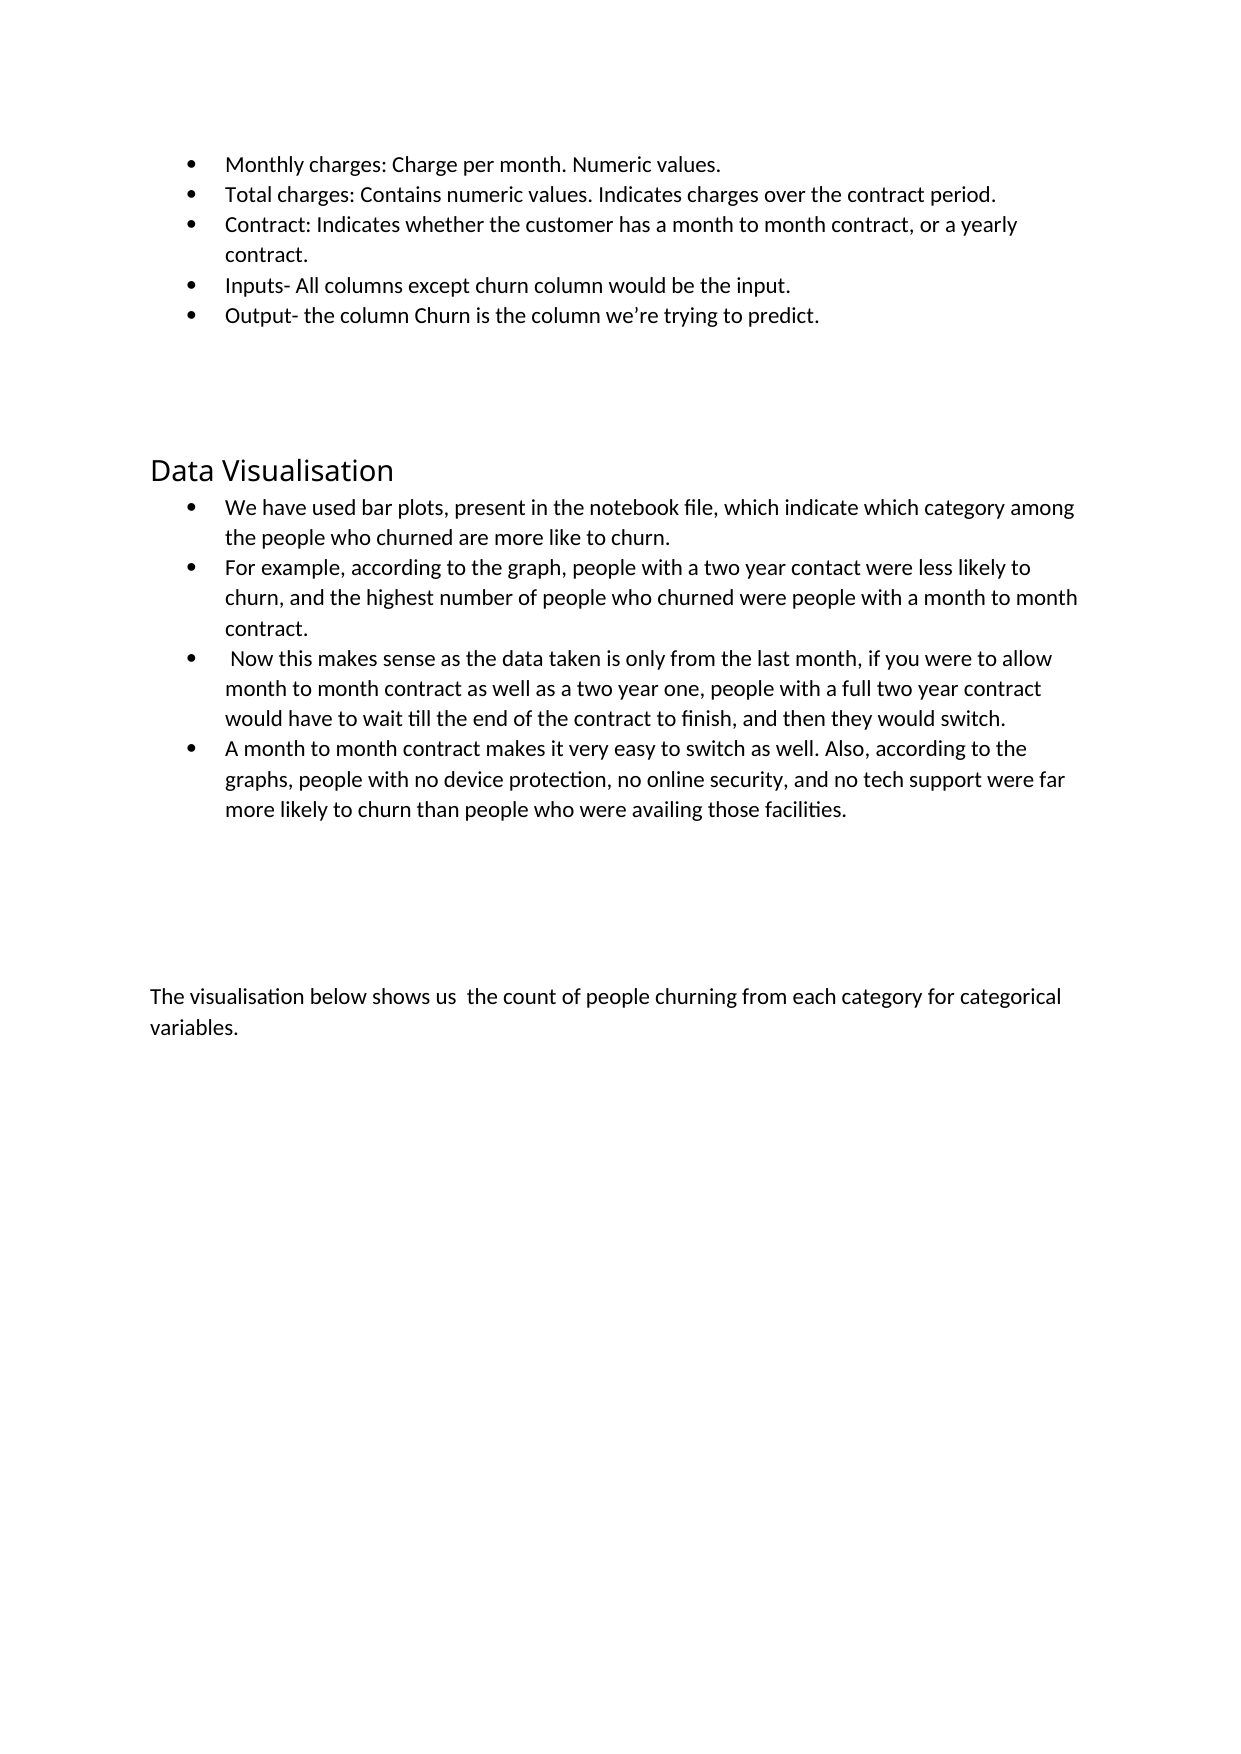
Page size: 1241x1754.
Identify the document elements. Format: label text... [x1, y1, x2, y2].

text The visualisation below shows us the count of people churning from each category for categorical variables. [150, 982, 1090, 1041]
list A month to month contract makes it very easy to switch as well. Also, according to the graphs, people with no device protection, no online security, and no tech support were far more likely to churn than people who were availing those facilities. [187, 734, 1090, 823]
list We have used bar plots, present in the notebook file, which indicate which category among the people who churned are more like to churn. [187, 493, 1090, 551]
list For example, according to the graph, people with a two year contact were less likely to churn, and the highest number of people who churned were people with a month to month contract. [187, 553, 1090, 642]
list Contract: Indicates whether the customer has a month to month contract, or a yearly contract. [187, 210, 1090, 269]
list Monthly charges: Charge per month. Numeric values. [187, 150, 1090, 178]
subtitle Data Visualisation [150, 450, 1090, 490]
list Total charges: Contains numeric values. Indicates charges over the contract period. [187, 180, 1090, 208]
list Inputs- All columns except churn column would be the input. [187, 271, 1090, 299]
list Now this makes sense as the data taken is only from the last month, if you were to allow month to month contract as well as a two year one, people with a full two year contract would have to wait till the end of the contract to finish, and then they would switch. [187, 644, 1090, 732]
list Output- the column Churn is the column we’re trying to predict. [187, 301, 1090, 329]
